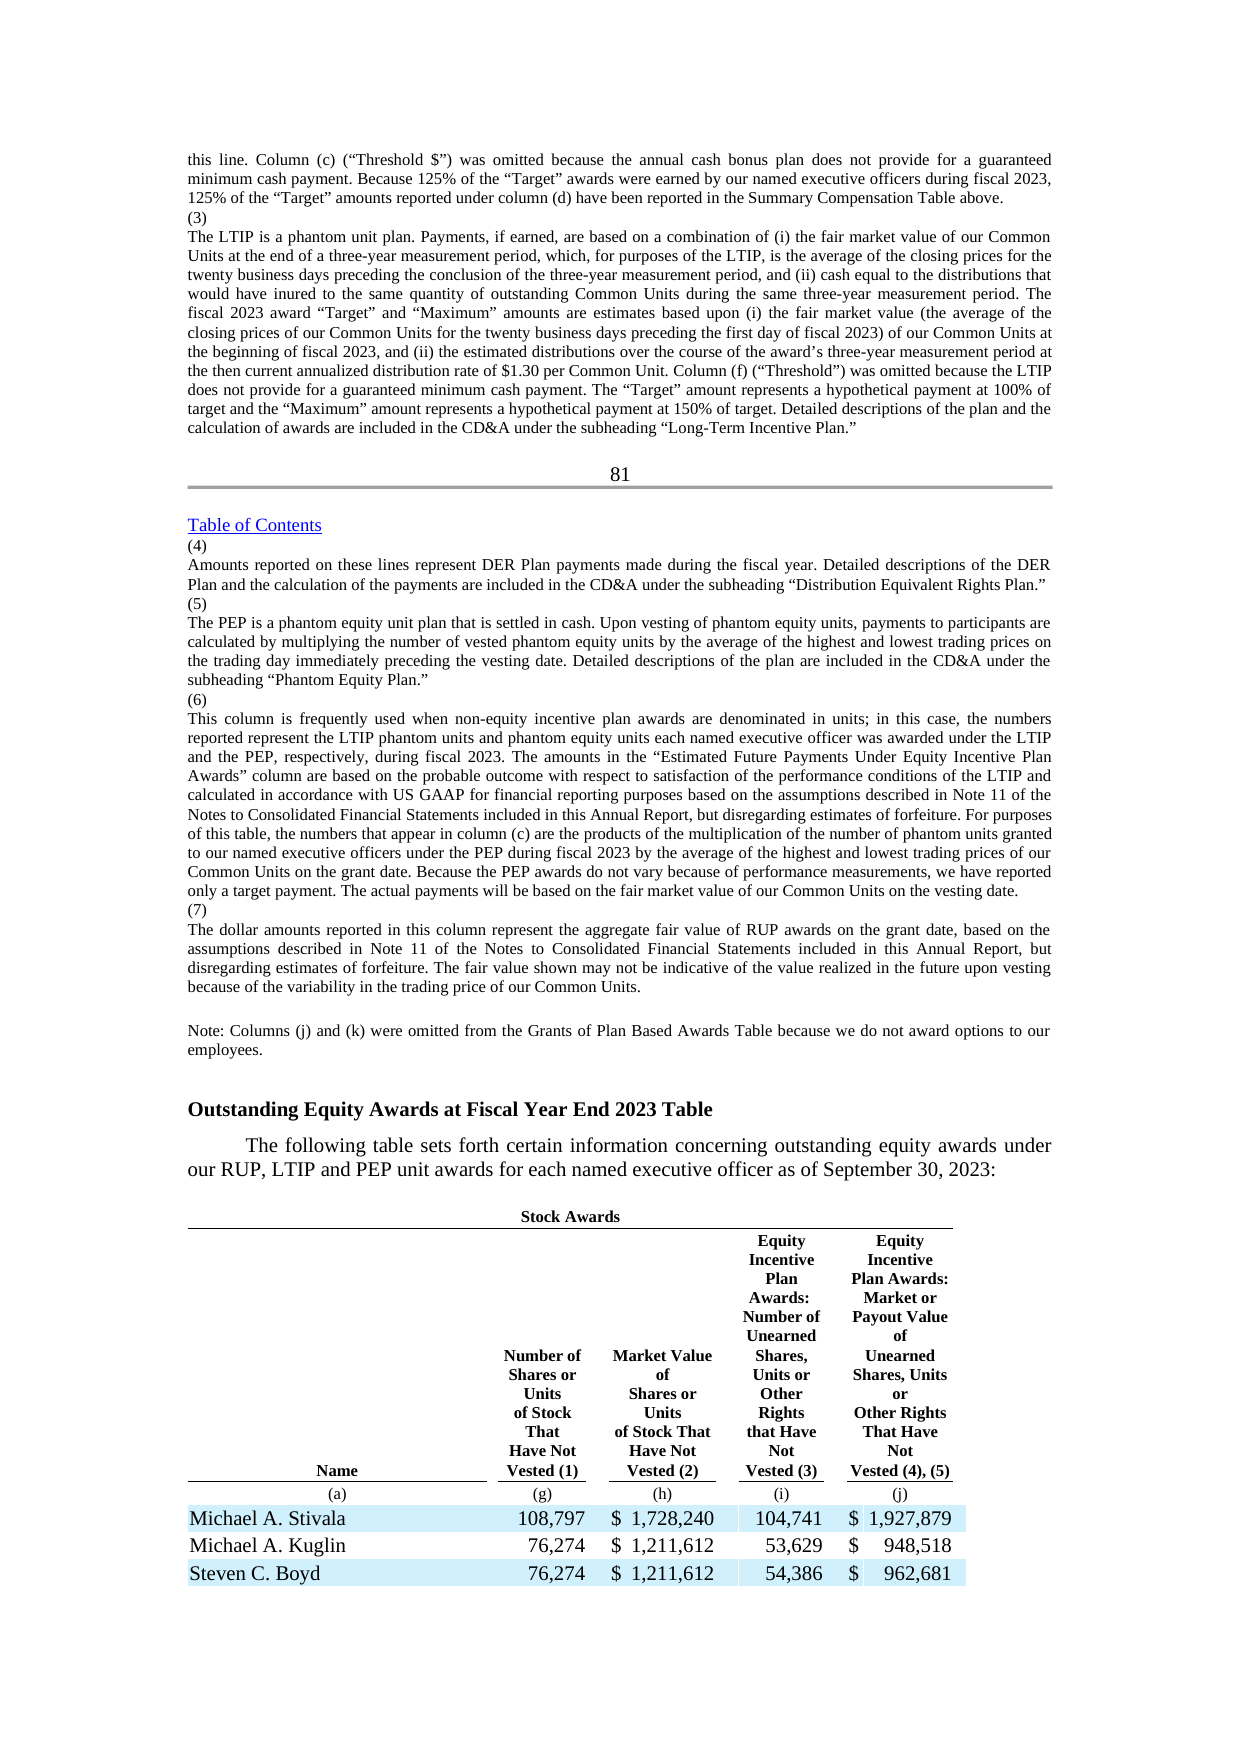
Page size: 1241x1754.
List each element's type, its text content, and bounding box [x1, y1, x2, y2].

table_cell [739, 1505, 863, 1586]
text The LTIP is a phantom unit plan. Payments, if earned, are based on a combination of (i) the fair market value of our Common Units at the end of a three-year measurement period, which, for purposes of the LTIP, is the average of the closing prices for the twenty business days preceding the conclusion of the three-year measurement period, and (ii) cash equal to the distributions that would have inured to the same quantity of outstanding Common Units during the same three-year measurement period. The fiscal 2023 award “Target” and “Maximum” amounts are estimates based upon (i) the fair market value (the average of the closing prices of our Common Units for the twenty business days preceding the first day of fiscal 2023) of our Common Units at the beginning of fiscal 2023, and (ii) the estimated distributions over the course of the award’s three-year measurement period at the then current annualized distribution rate of $1.30 per Common Unit. Column (f) (“Threshold”) was omitted because the LTIP does not provide for a guaranteed minimum cash payment. The “Target” amount represents a hypothetical payment at 100% of target and the “Maximum” amount represents a hypothetical payment at 150% of target. Detailed descriptions of the plan and the calculation of awards are included in the CD&A under the subheading “Long-Term Incentive Plan.” [187, 227, 1053, 437]
text (7) [187, 900, 1053, 919]
text The dollar amounts reported in this column represent the aggregate fair value of RUP awards on the grant date, based on the assumptions described in Note 11 of the Notes to Consolidated Financial Statements included in this Annual Report, but disregarding estimates of forfeiture. The fair value shown may not be indicative of the value realized in the future upon vesting because of the variability in the trading price of our Common Units. [187, 919, 1053, 996]
text (5) [187, 593, 1053, 613]
text This column is frequently used when non-equity incentive plan awards are denominated in units; in this case, the numbers reported represent the LTIP phantom units and phantom equity units each named executive officer was awarded under the LTIP and the PEP, respectively, during fiscal 2023. The amounts in the “Estimated Future Payments Under Equity Incentive Plan Awards” column are based on the probable outcome with respect to satisfaction of the performance conditions of the LTIP and calculated in accordance with US GAAP for financial reporting purposes based on the assumptions described in Note 11 of the Notes to Consolidated Financial Statements included in this Annual Report, but disregarding estimates of forfeiture. For purposes of this table, the numbers that appear in column (c) are the products of the multiplication of the number of phantom units granted to our named executive officers under the PEP during fiscal 2023 by the average of the highest and lowest trading prices of our Common Units on the grant date. Because the PEP awards do not vary because of performance measurements, we have reported only a target payment. The actual payments will be based on the fair market value of our Common Units on the vesting date. [187, 708, 1053, 900]
text Amounts reported on these lines represent DER Plan payments made during the fiscal year. Detailed descriptions of the DER Plan and the calculation of the payments are included in the CD&A under the subheading “Distribution Equivalent Rights Plan.” [187, 555, 1053, 593]
text Table of Contents [187, 514, 1053, 536]
text (4) [187, 536, 1053, 555]
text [187, 150, 1053, 207]
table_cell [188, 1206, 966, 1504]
text Outstanding Equity Awards at Fiscal Year End 2023 Table [187, 1097, 1053, 1121]
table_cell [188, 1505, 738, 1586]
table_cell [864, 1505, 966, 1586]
text (3) [187, 207, 1053, 227]
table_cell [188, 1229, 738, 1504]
text Note: Columns (j) and (k) were omitted from the Grants of Plan Based Awards Table because we do not award options to our employees. [187, 1021, 1053, 1059]
text The PEP is a phantom equity unit plan that is settled in cash. Upon vesting of phantom equity units, payments to participants are calculated by multiplying the number of vested phantom equity units by the average of the highest and lowest trading prices on the trading day immediately preceding the vesting date. Detailed descriptions of the plan are included in the CD&A under the subheading “Phantom Equity Plan.” [187, 613, 1053, 689]
text The following table sets forth certain information concerning outstanding equity awards under our RUP, LTIP and PEP unit awards for each named executive officer as of September 30, 2023: [187, 1133, 1053, 1181]
text (6) [187, 689, 1053, 708]
text 81 [187, 462, 1053, 485]
